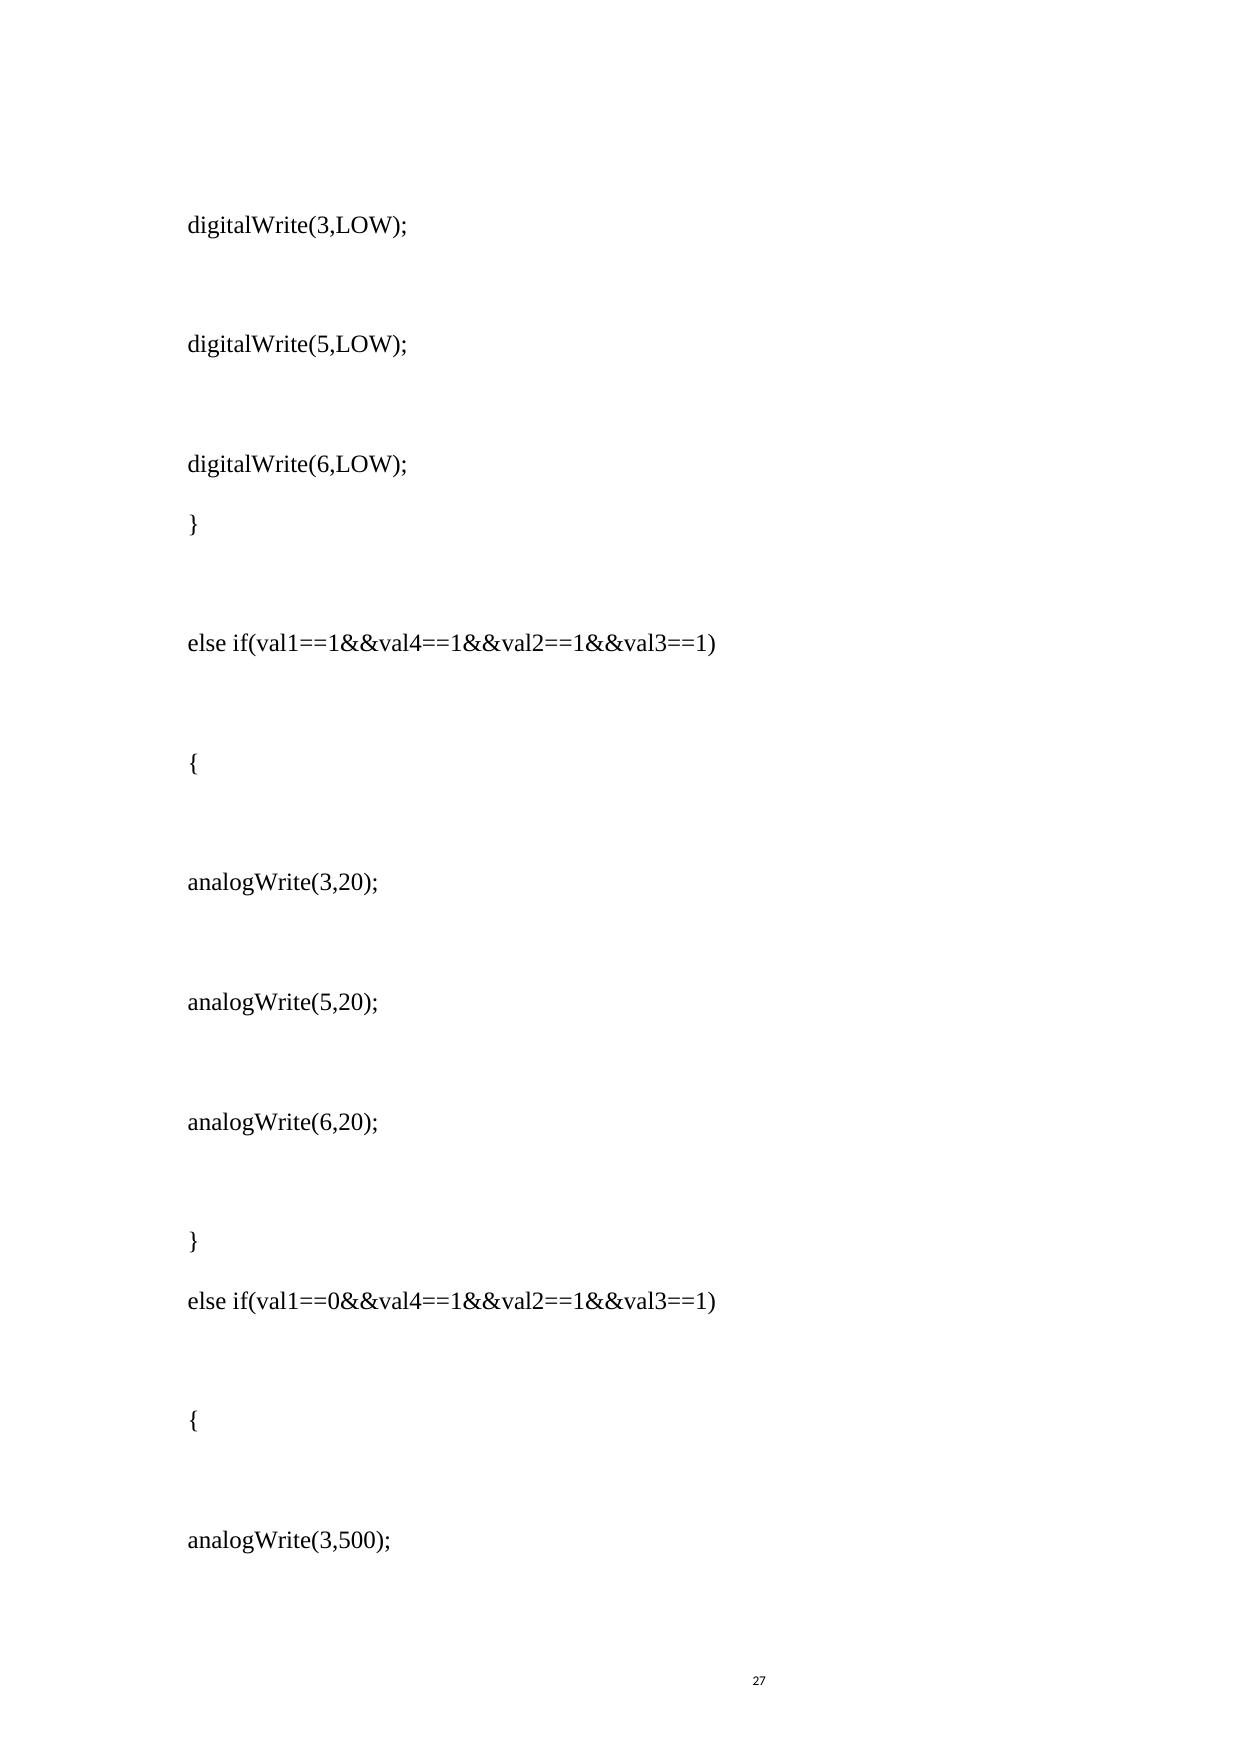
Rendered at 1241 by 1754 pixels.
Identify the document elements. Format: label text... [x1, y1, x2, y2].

text else if(val1==1&&val4==1&&val2==1&&val3==1) [187, 628, 1053, 657]
text { [187, 748, 1053, 777]
text { [187, 1406, 1053, 1434]
text digitalWrite(5,LOW); [187, 329, 1053, 358]
text analogWrite(6,20); [187, 1107, 1053, 1135]
text analogWrite(3,500); [187, 1525, 1053, 1554]
text analogWrite(5,20); [187, 987, 1053, 1016]
text digitalWrite(3,LOW); [187, 210, 1053, 238]
text else if(val1==0&&val4==1&&val2==1&&val3==1) [187, 1286, 1053, 1315]
text digitalWrite(6,LOW); [187, 449, 1053, 478]
text } [187, 1226, 1053, 1255]
text analogWrite(3,20); [187, 867, 1053, 896]
text } [187, 509, 1053, 537]
